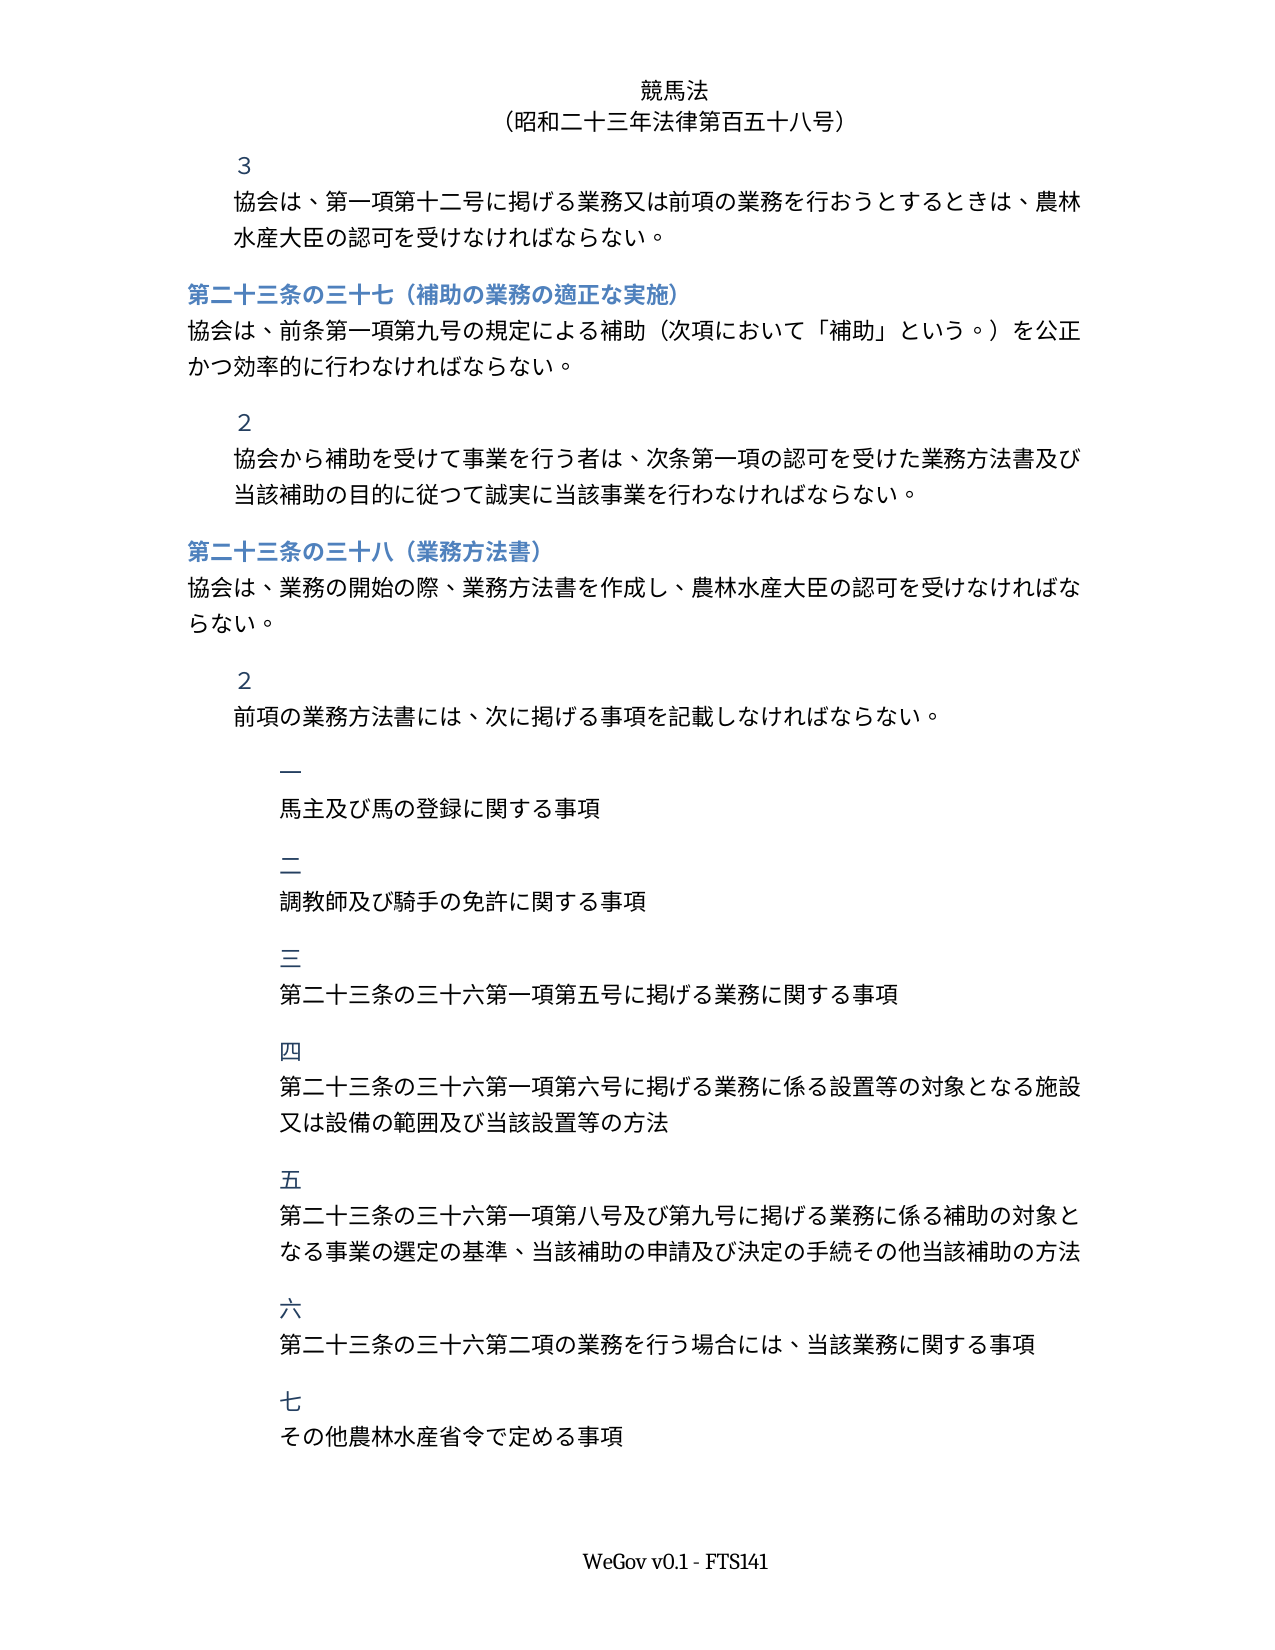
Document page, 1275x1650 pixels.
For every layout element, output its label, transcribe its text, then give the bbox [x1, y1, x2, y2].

text 協会は、前条第一項第九号の規定による補助（次項において「補助」という。）を公正かつ効率的に行わなければならない。 [187, 314, 1087, 382]
text 第二十三条の三十六第一項第六号に掲げる業務に係る設置等の対象となる施設又は設備の範囲及び当該設置等の方法 [279, 1071, 1087, 1138]
subtitle 第二十三条の三十七（補助の業務の適正な実施） [187, 279, 1087, 310]
text 第二十三条の三十六第一項第五号に掲げる業務に関する事項 [279, 979, 1087, 1010]
subtitle 一 [279, 757, 1087, 788]
subtitle ２ [233, 664, 1087, 696]
subtitle 七 [279, 1385, 1087, 1417]
text その他農林水産省令で定める事項 [279, 1421, 1087, 1453]
text 調教師及び騎手の免許に関する事項 [279, 886, 1087, 917]
text 馬主及び馬の登録に関する事項 [279, 793, 1087, 824]
text 第二十三条の三十六第二項の業務を行う場合には、当該業務に関する事項 [279, 1329, 1087, 1360]
text 協会から補助を受けて事業を行う者は、次条第一項の認可を受けた業務方法書及び当該補助の目的に従つて誠実に当該事業を行わなければならない。 [233, 443, 1087, 510]
subtitle 四 [279, 1035, 1087, 1067]
text 協会は、第一項第十二号に掲げる業務又は前項の業務を行おうとするときは、農林水産大臣の認可を受けなければならない。 [233, 186, 1087, 253]
text 協会は、業務の開始の際、業務方法書を作成し、農林水産大臣の認可を受けなければならない。 [187, 572, 1087, 639]
subtitle ２ [233, 407, 1087, 438]
subtitle ３ [233, 150, 1087, 181]
subtitle 第二十三条の三十八（業務方法書） [187, 536, 1087, 567]
subtitle 六 [279, 1293, 1087, 1324]
text 第二十三条の三十六第一項第八号及び第九号に掲げる業務に係る補助の対象となる事業の選定の基準、当該補助の申請及び決定の手続その他当該補助の方法 [279, 1200, 1087, 1267]
subtitle 三 [279, 943, 1087, 974]
subtitle 五 [279, 1164, 1087, 1195]
subtitle 二 [279, 850, 1087, 881]
text 前項の業務方法書には、次に掲げる事項を記載しなければならない。 [233, 701, 1087, 732]
